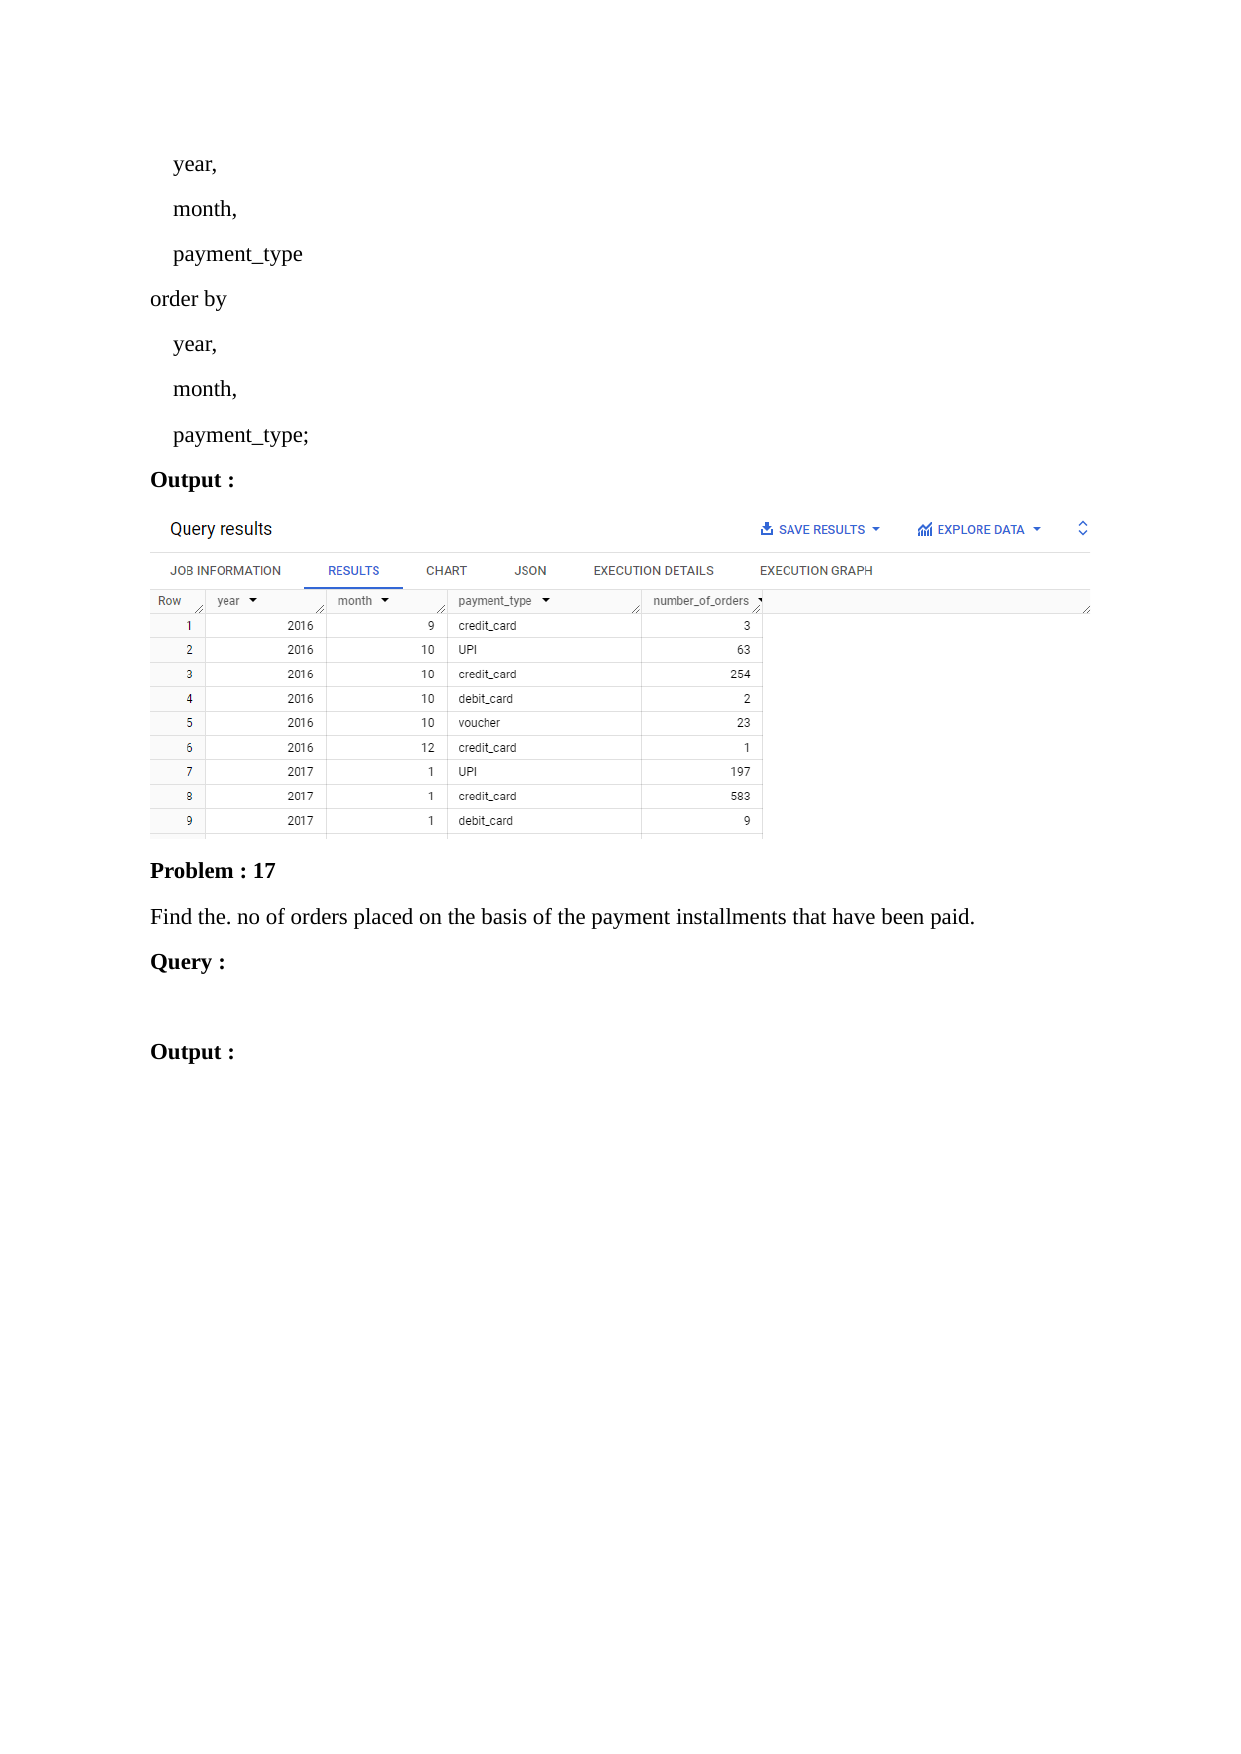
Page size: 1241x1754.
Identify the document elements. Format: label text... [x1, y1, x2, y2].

text order by [150, 285, 1090, 312]
text Output : [150, 466, 1090, 492]
text Output : [150, 1038, 1090, 1064]
text payment_type; [150, 421, 1090, 447]
text Query : [150, 948, 1090, 974]
text Problem : 17 [150, 858, 1090, 884]
text Find the. no of orders placed on the basis of the payment installments that have been paid. [150, 903, 1090, 929]
text payment_type [150, 240, 1090, 267]
text month, [150, 195, 1090, 221]
text year, [150, 330, 1090, 357]
picture [150, 510, 1091, 839]
text month, [150, 376, 1090, 402]
text year, [150, 150, 1090, 176]
